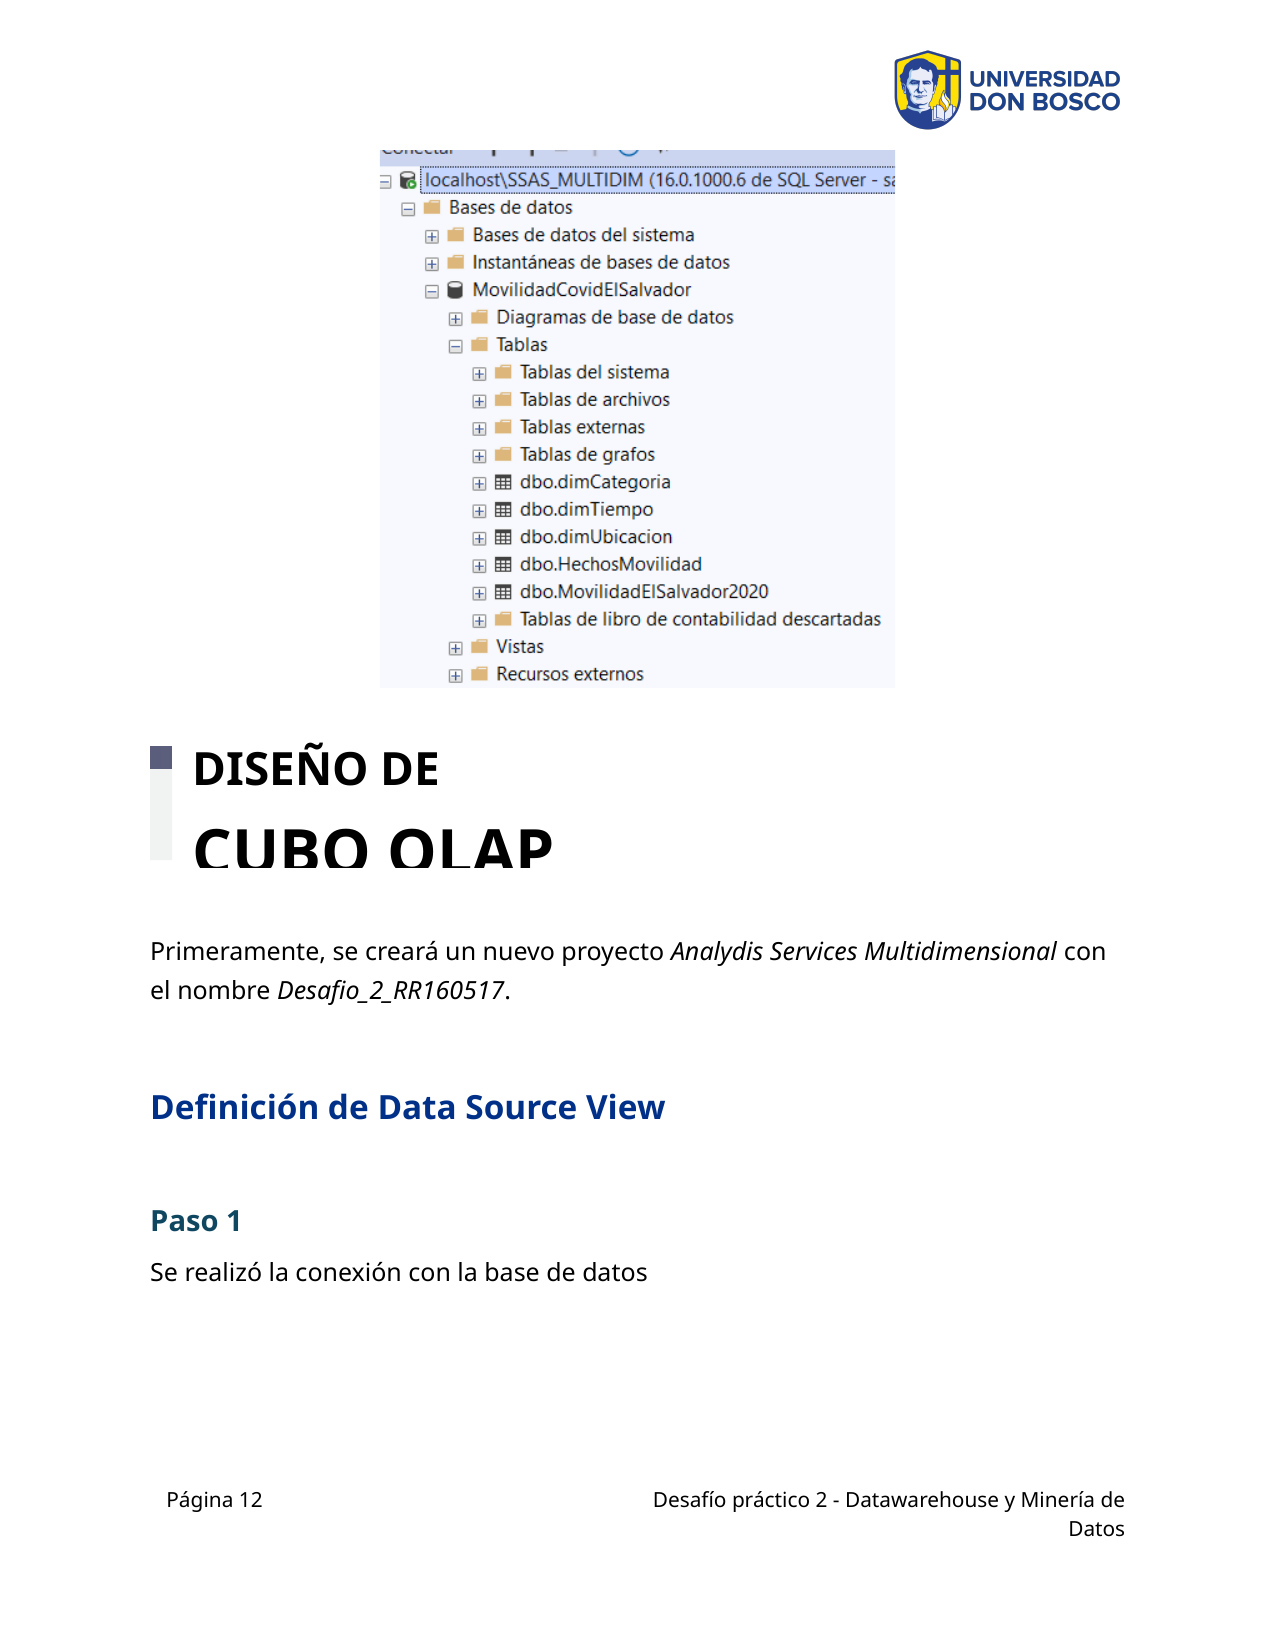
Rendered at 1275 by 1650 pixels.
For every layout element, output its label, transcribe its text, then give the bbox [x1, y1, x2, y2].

picture [379, 150, 896, 688]
subtitle Paso 1 [150, 1200, 1125, 1240]
picture [887, 41, 1125, 132]
subtitle Definición de Data Source View [150, 1084, 1125, 1129]
text Se realizó la conexión con la base de datos [150, 1254, 1125, 1288]
text Primeramente, se creará un nuevo proyecto Analydis Services Multidimensional con el nombre Desafio_2_RR160517. [150, 933, 1125, 1006]
